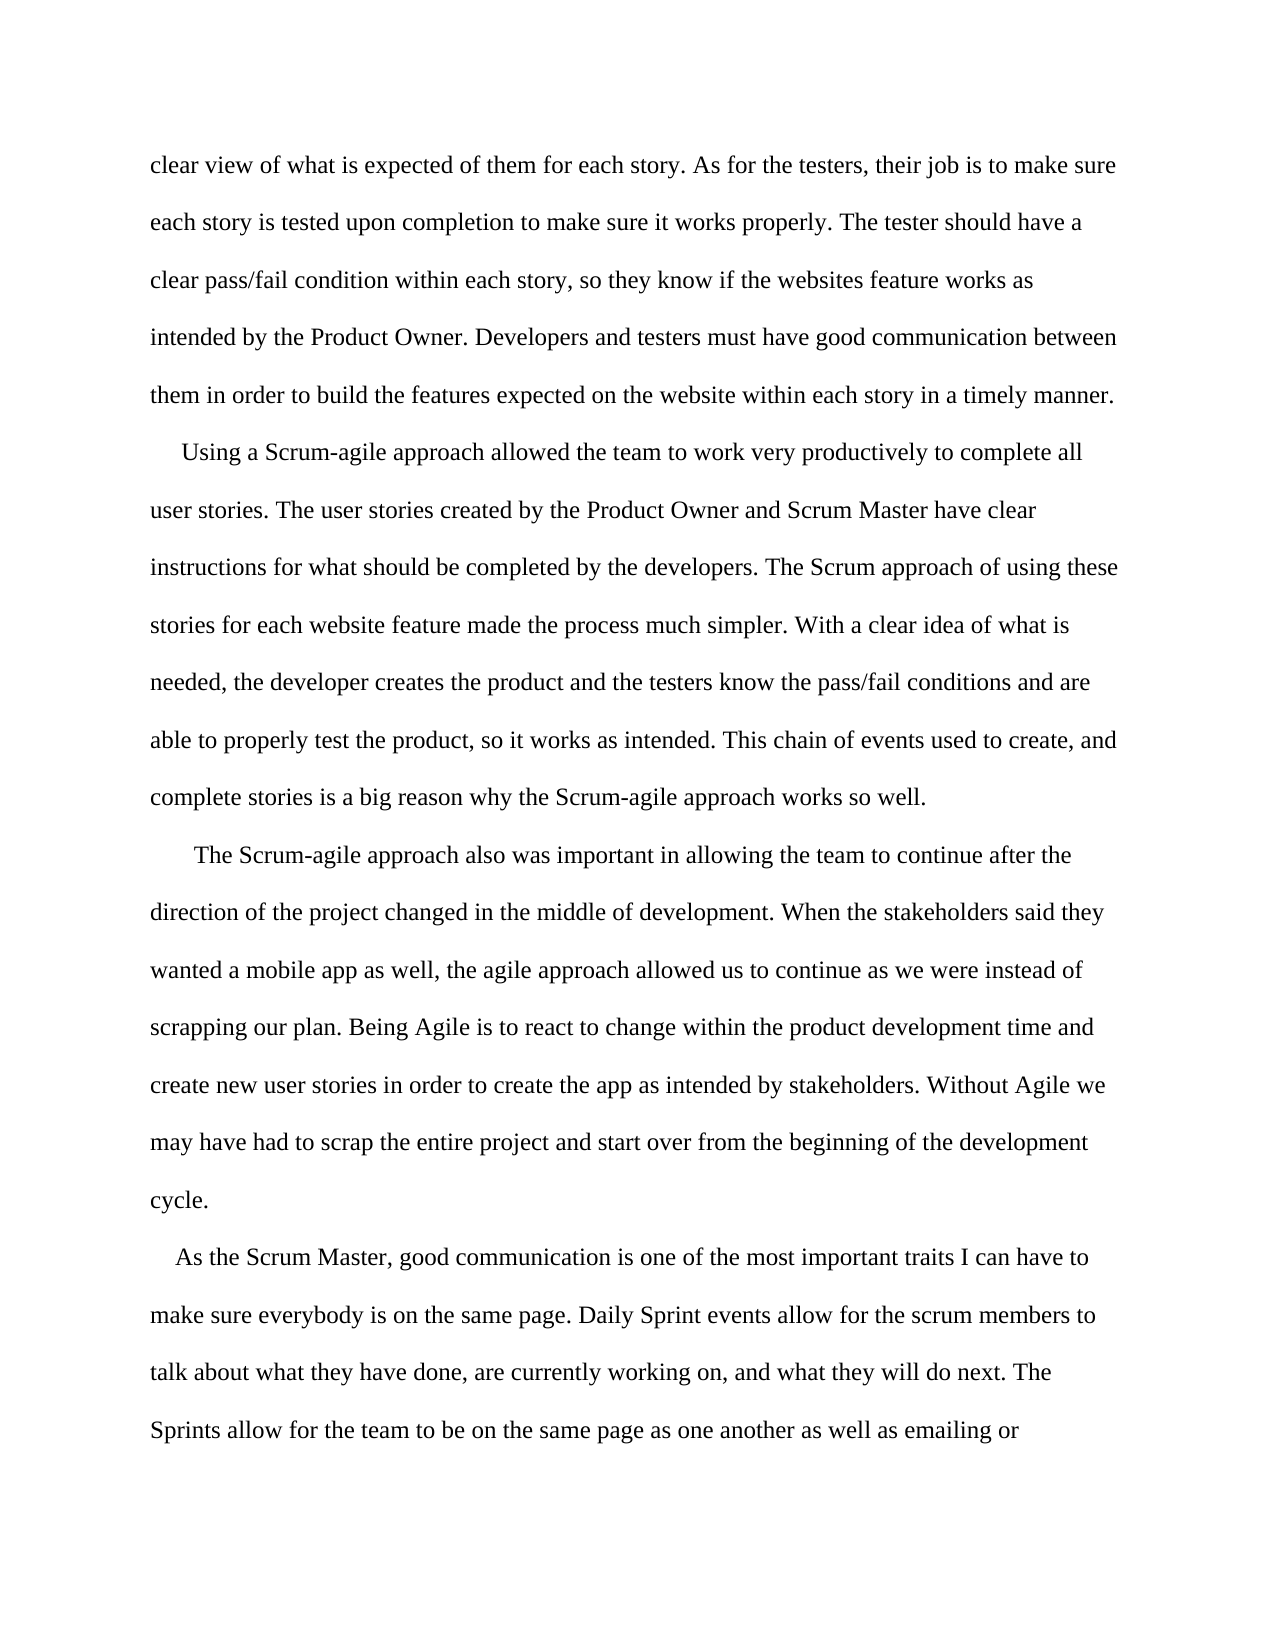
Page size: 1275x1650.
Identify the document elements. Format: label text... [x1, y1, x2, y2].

text Using a Scrum-agile approach allowed the team to work very productively to complete all user stories. The user stories created by the Product Owner and Scrum Master have clear instructions for what should be completed by the developers. The Scrum approach of using these stories for each website feature made the process much simpler. With a clear idea of what is needed, the developer creates the product and the testers know the pass/fail conditions and are able to properly test the product, so it works as intended. This chain of events used to create, and complete stories is a big reason why the Scrum-agile approach works so well. [150, 437, 1125, 811]
text The Scrum-agile approach also was important in allowing the team to continue after the direction of the project changed in the middle of development. When the stakeholders said they wanted a mobile app as well, the agile approach allowed us to continue as we were instead of scrapping our plan. Being Agile is to react to change within the product development time and create new user stories in order to create the app as intended by stakeholders. Without Agile we may have had to scrap the entire project and start over from the beginning of the development cycle. [150, 840, 1125, 1214]
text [150, 1242, 1125, 1444]
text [150, 150, 1125, 409]
